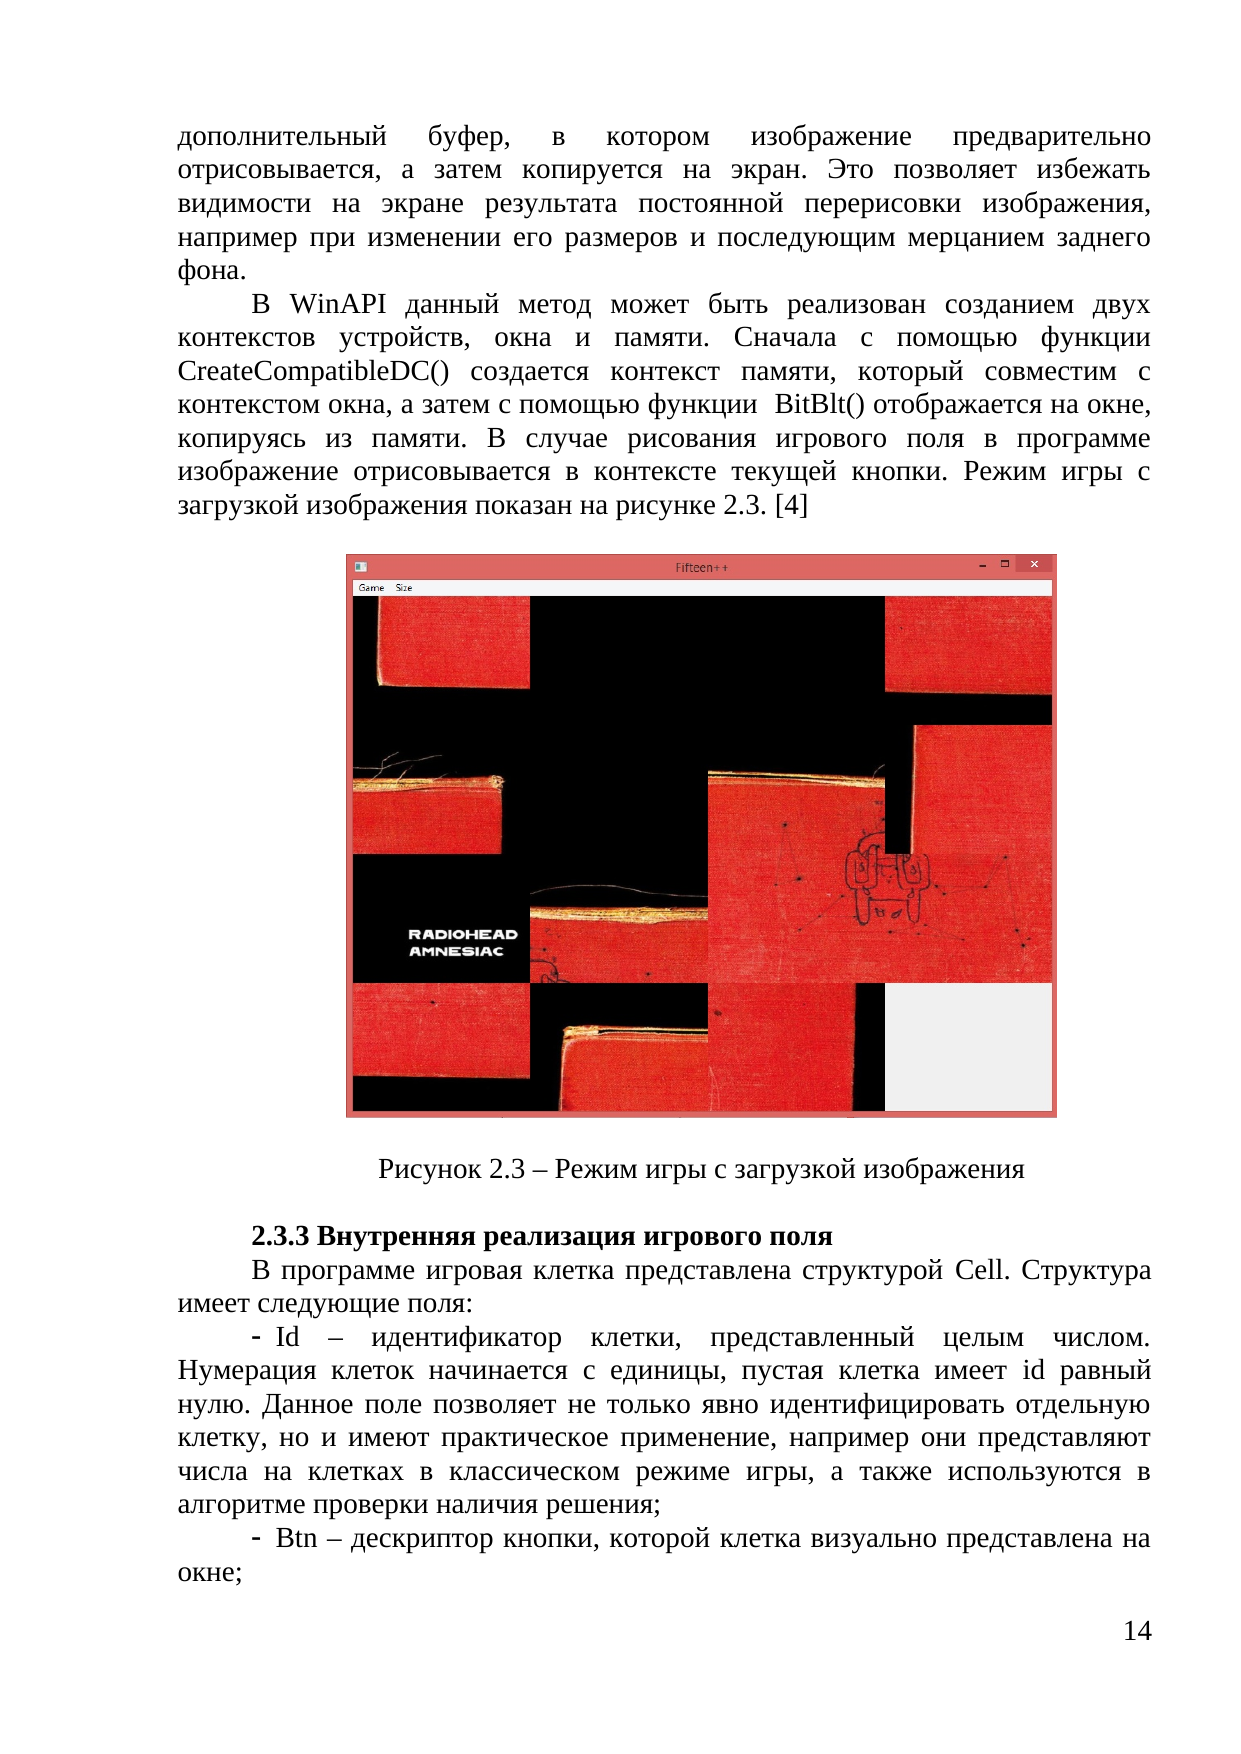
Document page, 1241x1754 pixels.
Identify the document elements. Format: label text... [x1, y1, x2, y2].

picture [346, 554, 1057, 1118]
subtitle Внутренняя реализация игрового поля [177, 1218, 1152, 1252]
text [177, 118, 1152, 286]
text Рисунок 2.3 – Режим игры с загрузкой изображения [177, 1151, 1152, 1185]
text В WinAPI данный метод может быть реализован созданием двух контекстов устройств, окна и памяти. Сначала с помощью функции CreateCompatibleDC() создается контекст памяти, который совместим с контекстом окна, а затем с помощью функции BitBlt() отображается на окне, копируясь из памяти. В случае рисования игрового поля в программе изображение отрисовывается в контексте текущей кнопки. Режим игры с загрузкой изображения показан на рисунке 2.3. [4] [177, 286, 1152, 521]
list Id – идентификатор клетки, представленный целым числом. Нумерация клеток начинается с единицы, пустая клетка имеет id равный нулю. Данное поле позволяет не только явно идентифицировать отдельную клетку, но и имеют практическое применение, например они представляют числа на клетках в классическом режиме игры, а также используются в алгоритме проверки наличия решения; [177, 1319, 1152, 1520]
text В программе игровая клетка представлена структурой Cell. Структура имеет следующие поля: [177, 1252, 1152, 1319]
list Btn – дескриптор кнопки, которой клетка визуально представлена на окне; [177, 1520, 1152, 1587]
